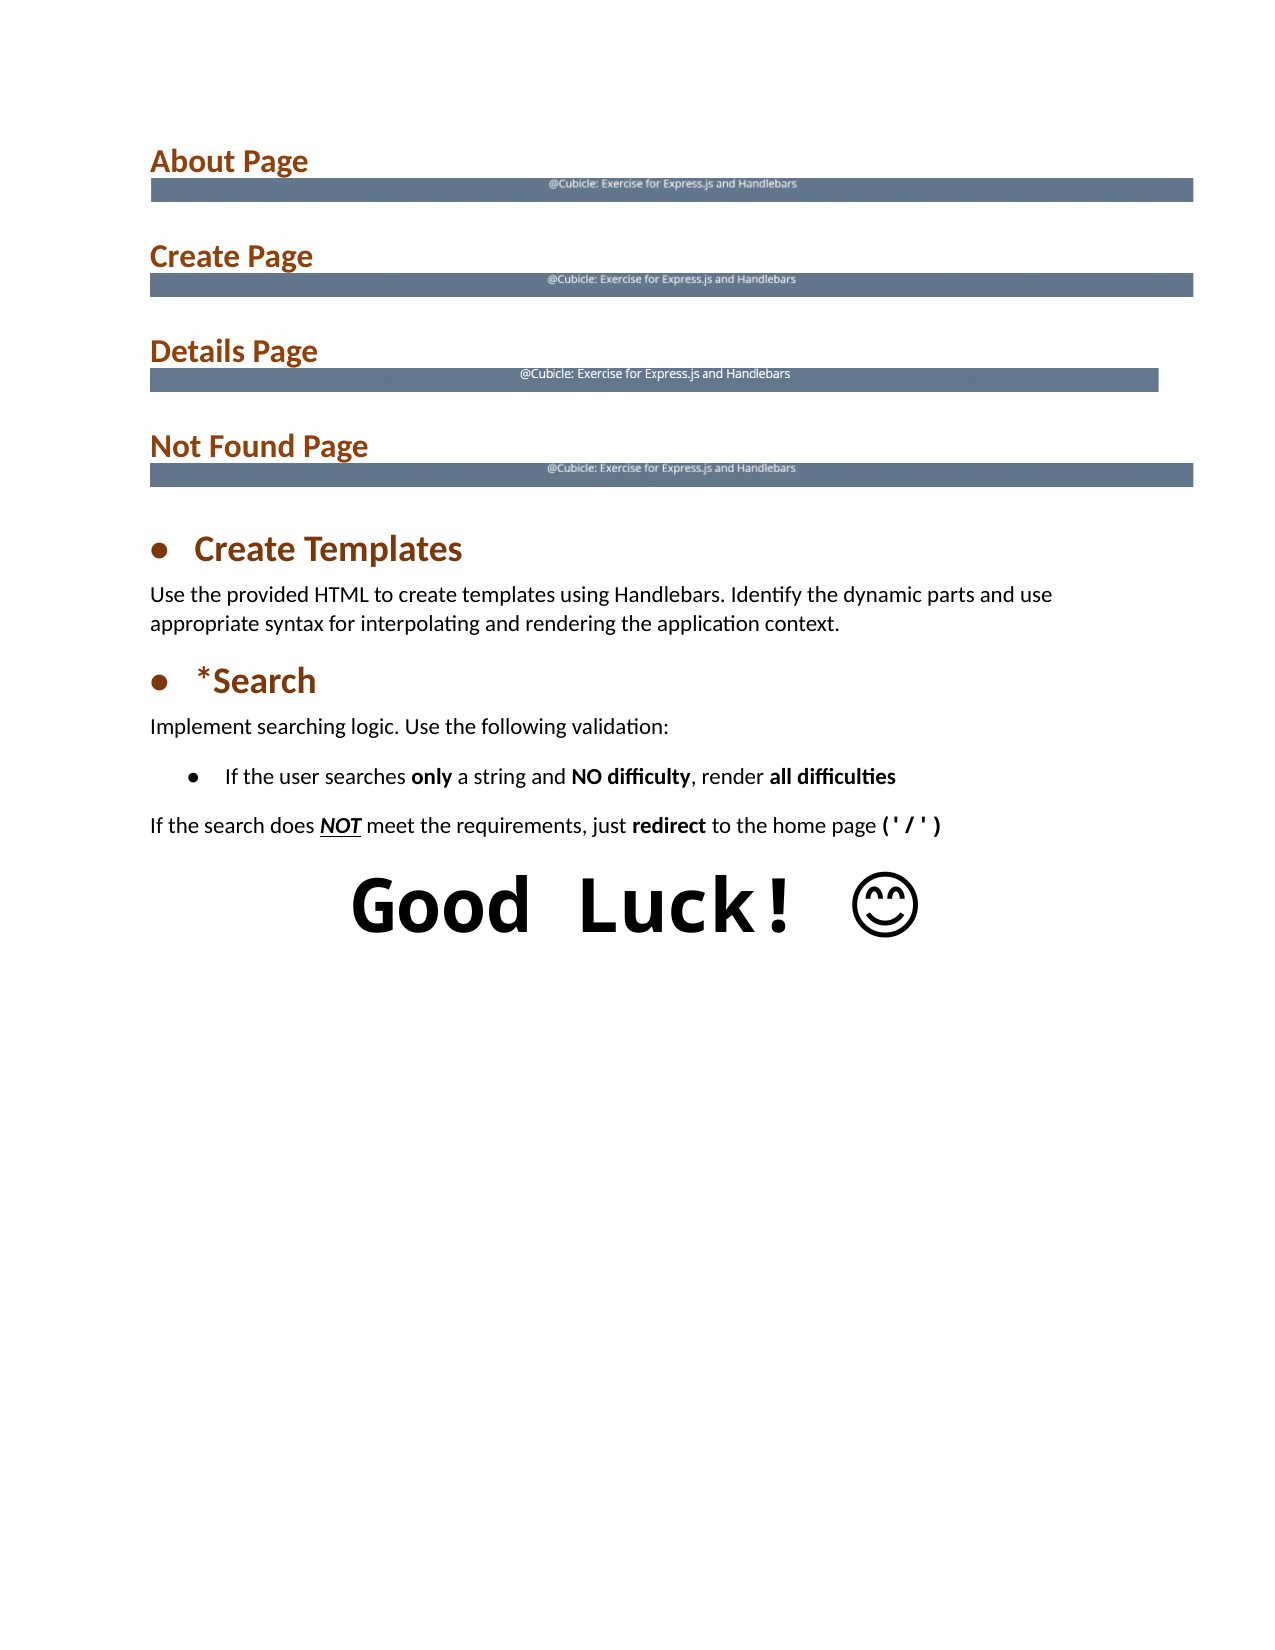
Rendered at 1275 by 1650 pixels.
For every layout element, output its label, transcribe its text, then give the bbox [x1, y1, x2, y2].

list Create Templates [150, 538, 1125, 567]
text If the search does NOT meet the requirements, just redirect to the home page ('/') [150, 811, 1125, 839]
list If the user searches only a string and NO difficulty, render all difficulties [187, 761, 1125, 790]
text Details Page [150, 340, 1125, 368]
text About Page [150, 150, 1125, 178]
text Not Found Page [150, 435, 1125, 463]
text Create Page [150, 245, 1125, 273]
list *Search [150, 670, 1125, 699]
text Use the provided HTML to create templates using Handlebars. Identify the dynamic parts and use appropriate syntax for interpolating and rendering the application context. [150, 579, 1125, 637]
text Good Luck! 😊 [150, 910, 1125, 939]
text Implement searching logic. Use the following validation: [150, 712, 1125, 740]
